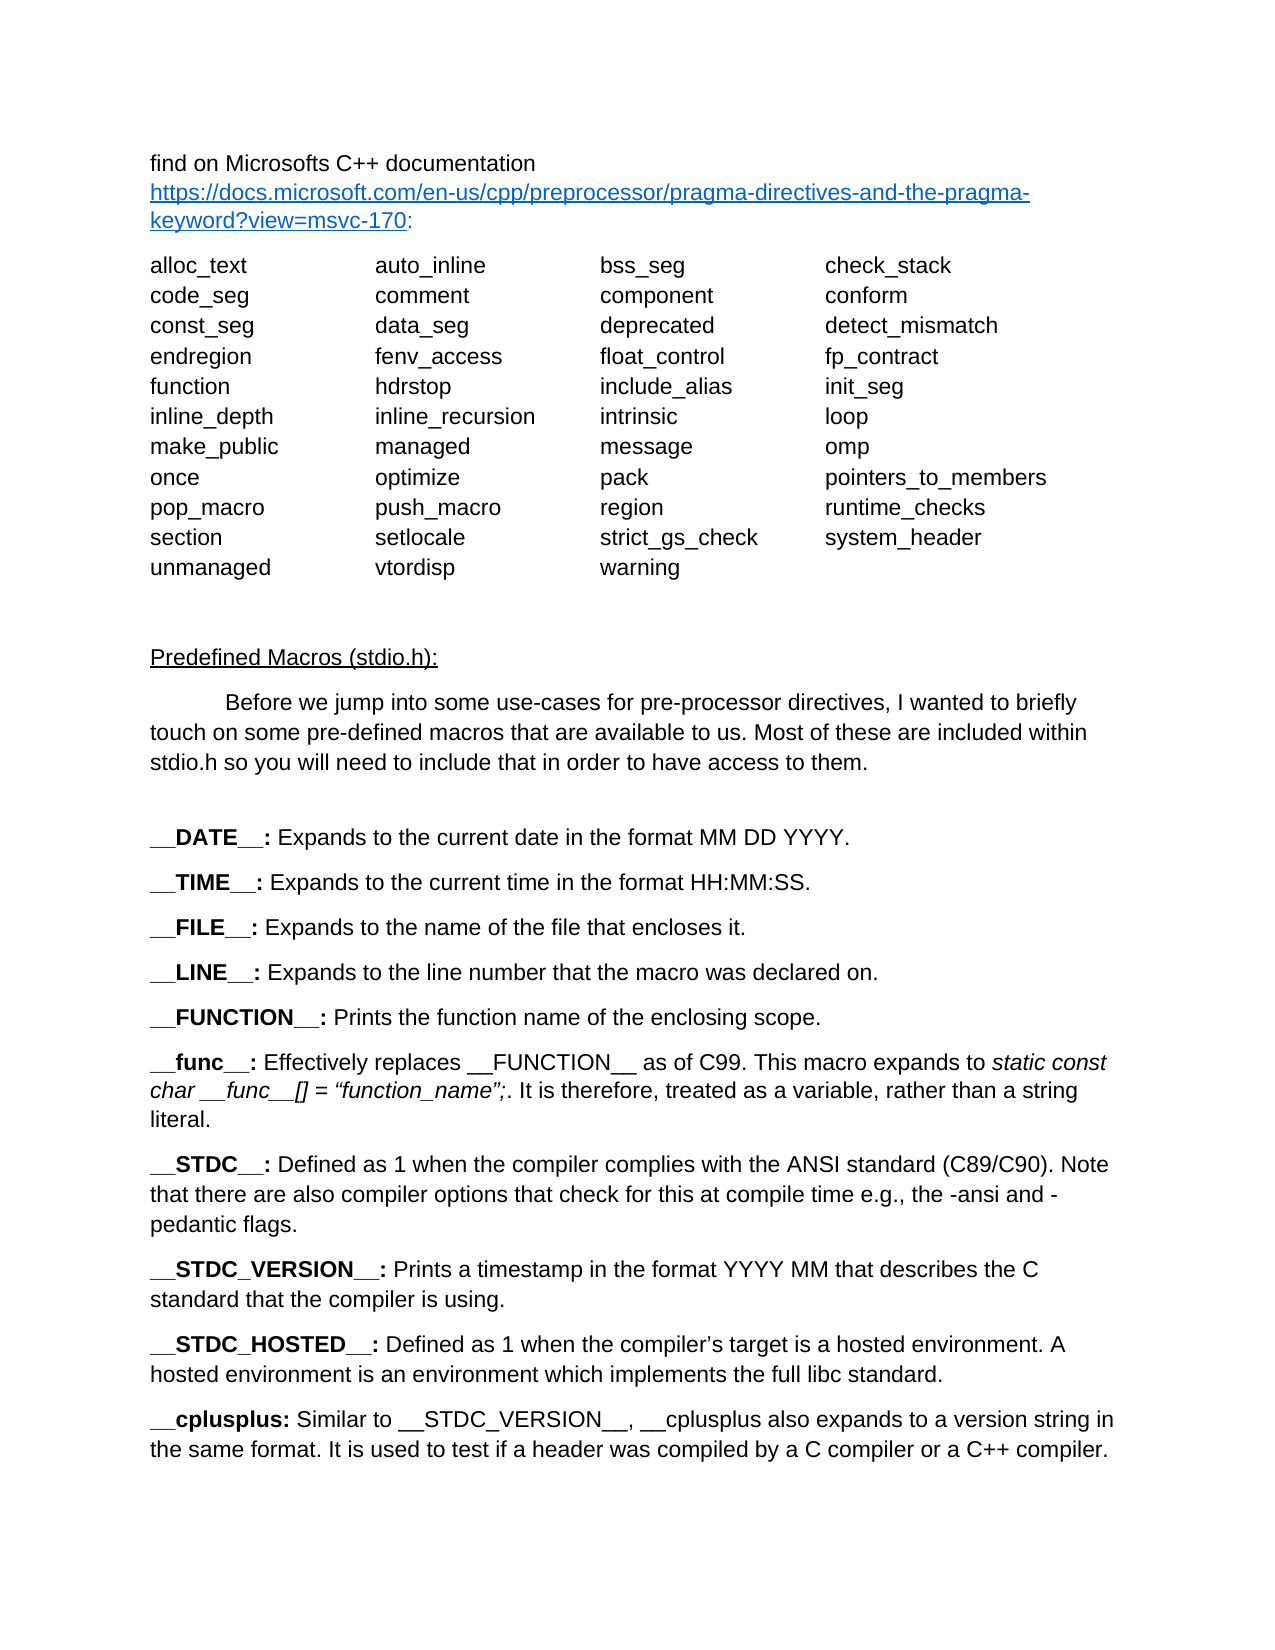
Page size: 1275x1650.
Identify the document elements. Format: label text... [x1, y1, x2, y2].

text __DATE__: Expands to the current date in the format MM DD YYYY. [150, 794, 1125, 850]
text __FUNCTION__: Prints the function name of the enclosing scope. [150, 1004, 1125, 1030]
text Before we jump into some use-cases for pre-processor directives, I wanted to briefly touch on some pre-defined macros that are available to us. Most of these are included within stdio.h so you will need to include that in order to have access to them. [150, 688, 1125, 775]
text __LINE__: Expands to the line number that the macro was declared on. [150, 959, 1125, 985]
text __FILE__: Expands to the name of the file that encloses it. [150, 914, 1125, 940]
text alloc_text auto_inline bss_seg check_stack code_seg comment component conform const_seg data_seg deprecated detect_mismatch endregion fenv_access float_control fp_contract function hdrstop include_alias init_seg inline_depth inline_recursion intrinsic loop make_public managed message omp once optimize pack pointers_to_members pop_macro push_macro region runtime_checks section setlocale strict_gs_check system_header unmanaged vtordisp warning [150, 252, 1125, 580]
text Predefined Macros (stdio.h): [150, 644, 1125, 670]
text __func__: Effectively replaces __FUNCTION__ as of C99. This macro expands to static const char __func__[] = “function_name”;. It is therefore, treated as a variable, rather than a string literal. [150, 1049, 1125, 1132]
text __TIME__: Expands to the current time in the format HH:MM:SS. [150, 869, 1125, 895]
text __STDC_VERSION__: Prints a timestamp in the format YYYY MM that describes the C standard that the compiler is using. [150, 1256, 1125, 1313]
